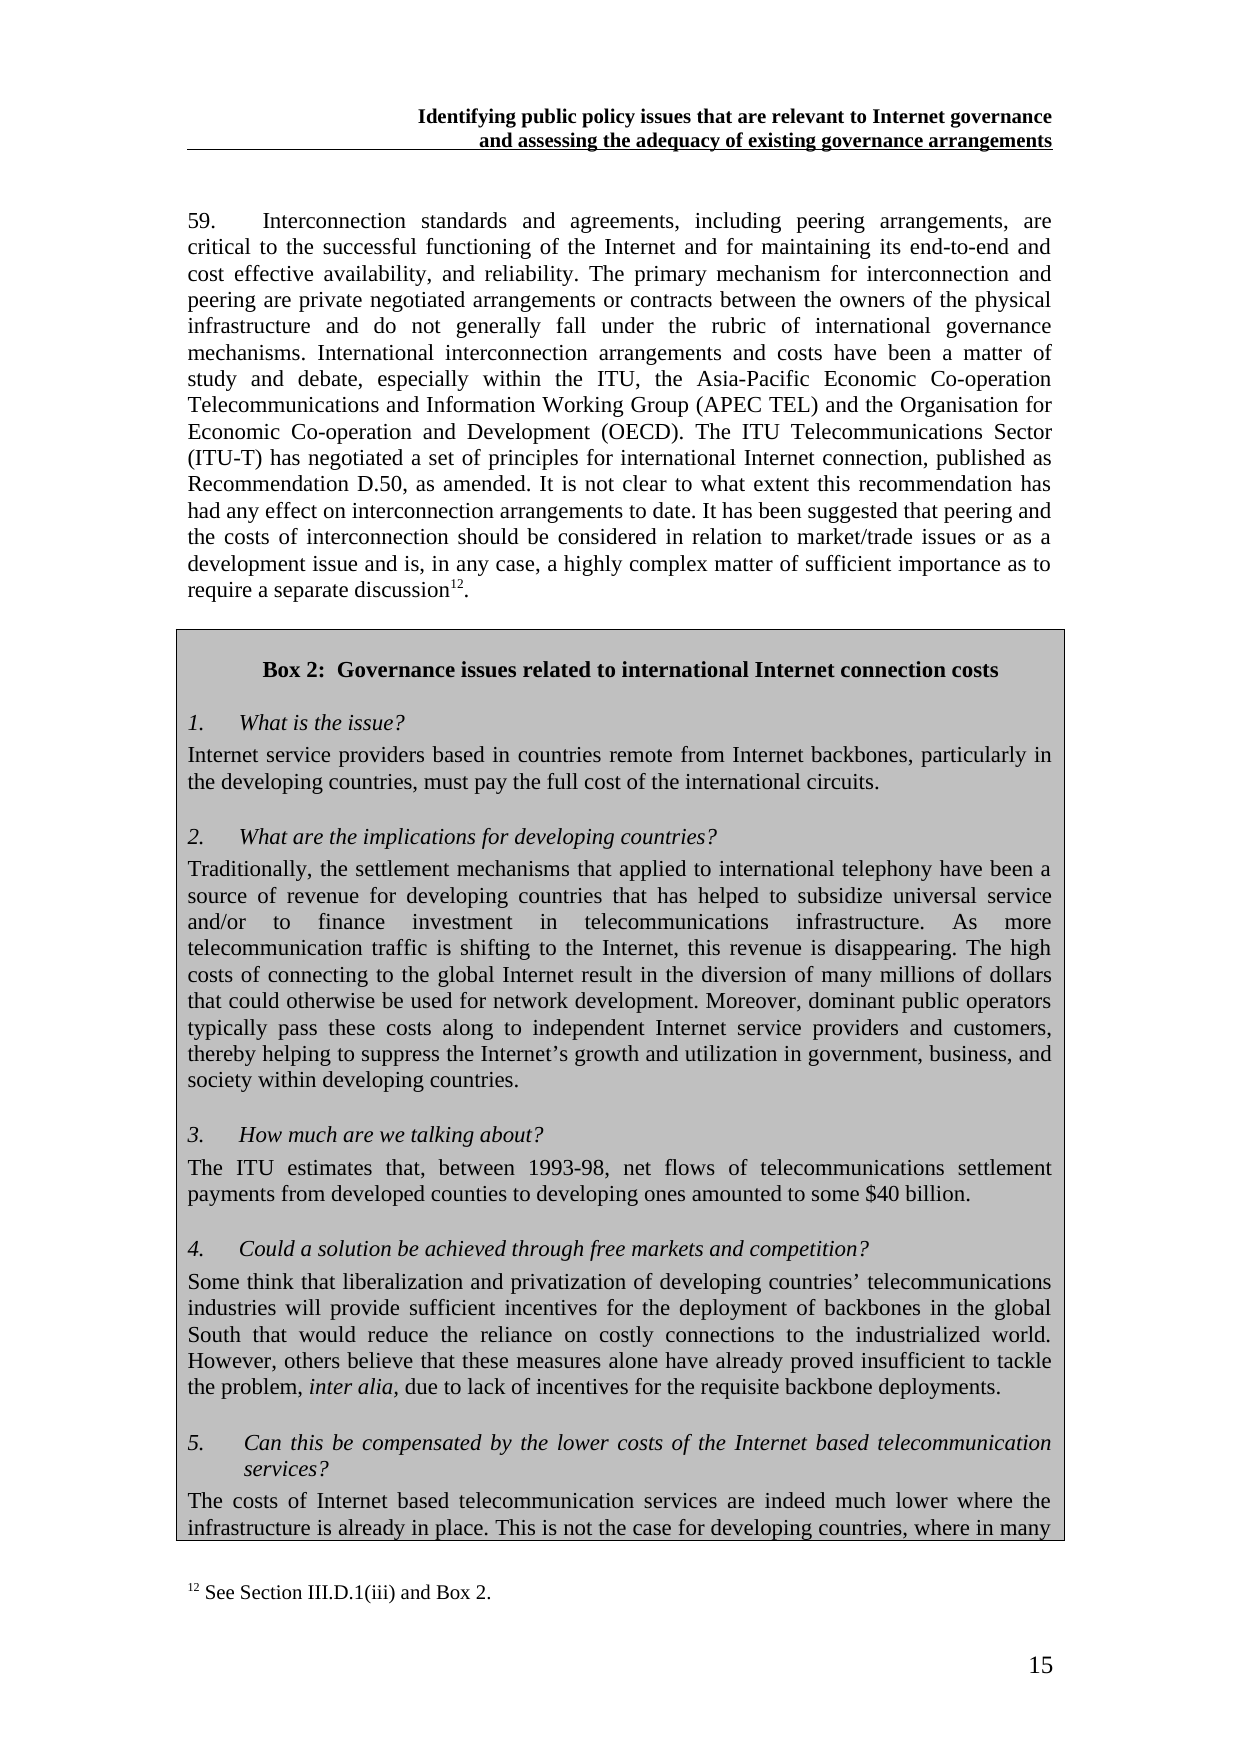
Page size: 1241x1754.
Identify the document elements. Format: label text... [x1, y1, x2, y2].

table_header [177, 630, 1064, 1540]
text 59. Interconnection standards and agreements, including peering arrangements, are critical to the successful functioning of the Internet and for maintaining its end-to-end and cost effective availability, and reliability. The primary mechanism for interconnection and peering are private negotiated arrangements or contracts between the owners of the physical infrastructure and do not generally fall under the rubric of international governance mechanisms. International interconnection arrangements and costs have been a matter of study and debate, especially within the ITU, the Asia-Pacific Economic Co-operation Telecommunications and Information Working Group (APEC TEL) and the Organisation for Economic Co-operation and Development (OECD). The ITU Telecommunications Sector (ITU-T) has negotiated a set of principles for international Internet connection, published as Recommendation D.50, as amended. It is not clear to what extent this recommendation has had any effect on interconnection arrangements to date. It has been suggested that peering and the costs of interconnection should be considered in relation to market/trade issues or as a development issue and is, in any case, a highly complex matter of sufficient importance as to require a separate discussion. [187, 207, 1053, 602]
